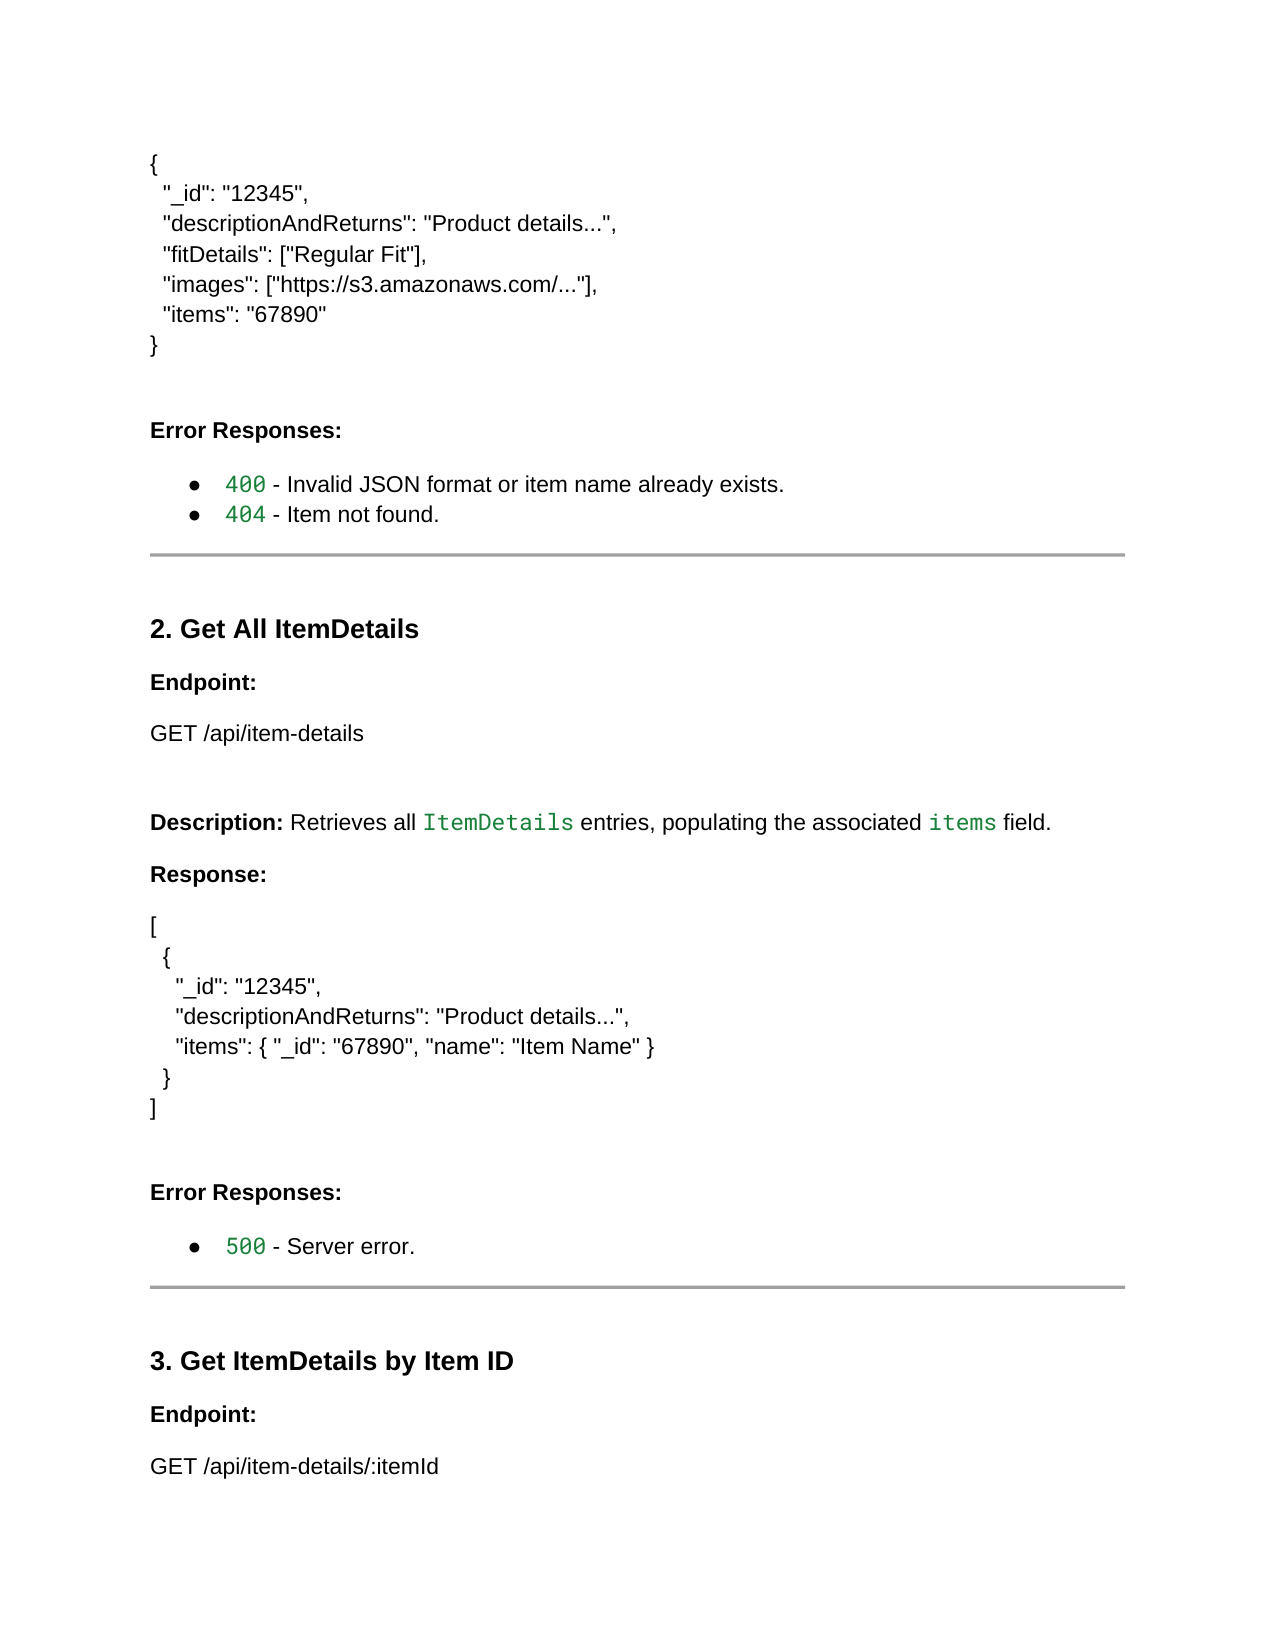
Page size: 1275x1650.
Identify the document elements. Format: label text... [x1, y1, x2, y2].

text "items": { "_id": "67890", "name": "Item Name" } [150, 1033, 1125, 1059]
text "_id": "12345", [150, 180, 1125, 207]
text "_id": "12345", [150, 973, 1125, 999]
text } [150, 1063, 1125, 1090]
text Endpoint: [150, 1401, 1125, 1428]
list 500 - Server error. [187, 1230, 1125, 1261]
text { [150, 943, 1125, 969]
text Endpoint: [150, 669, 1125, 695]
list 400 - Invalid JSON format or item name already exists. [187, 468, 1125, 498]
text Error Responses: [150, 417, 1125, 443]
text "descriptionAndReturns": "Product details...", [150, 1003, 1125, 1029]
text GET /api/item-details/:itemId [150, 1453, 1125, 1479]
text Error Responses: [150, 1179, 1125, 1205]
text Description: Retrieves all ItemDetails entries, populating the associated items field. [150, 806, 1125, 836]
text "fitDetails": ["Regular Fit"], [150, 241, 1125, 267]
list 404 - Item not found. [187, 498, 1125, 528]
text "images": ["https://s3.amazonaws.com/..."], [150, 271, 1125, 297]
text "items": "67890" [150, 301, 1125, 327]
text { [150, 150, 1125, 176]
text "descriptionAndReturns": "Product details...", [150, 210, 1125, 237]
text ] [150, 1094, 1125, 1120]
text Response: [150, 861, 1125, 887]
text } [150, 331, 1125, 358]
subtitle 3. Get ItemDetails by Item ID [150, 1345, 1125, 1376]
text [ [150, 912, 1125, 939]
subtitle 2. Get All ItemDetails [150, 613, 1125, 644]
text GET /api/item-details [150, 720, 1125, 747]
